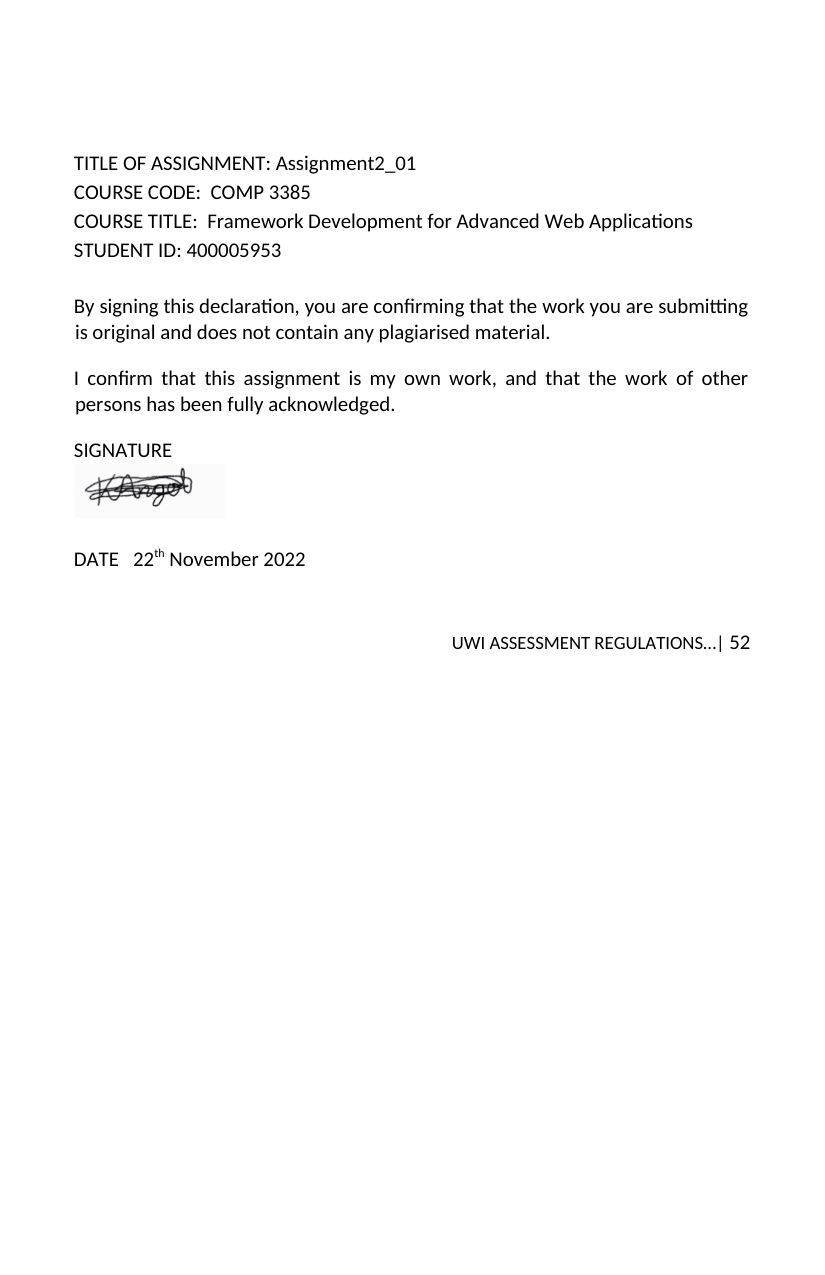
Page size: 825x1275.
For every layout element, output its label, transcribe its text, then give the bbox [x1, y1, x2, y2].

text DATE 22th November 2022 [74, 546, 749, 571]
text COURSE CODE: COMP 3385 [74, 179, 749, 204]
text By signing this declaration, you are confirming that the work you are submitting is original and does not contain any plagiarised material. [74, 293, 749, 345]
subtitle UWI ASSESSMENT REGULATIONS…| 52 [75, 629, 750, 655]
picture [74, 464, 225, 518]
text COURSE TITLE: Framework Development for Advanced Web Applications [74, 208, 749, 233]
text I confirm that this assignment is my own work, and that the work of other persons has been fully acknowledged. [74, 365, 749, 417]
text STUDENT ID: 400005953 [74, 237, 749, 262]
text TITLE OF ASSIGNMENT: Assignment2_01 [74, 150, 749, 175]
text SIGNATURE [74, 438, 749, 463]
